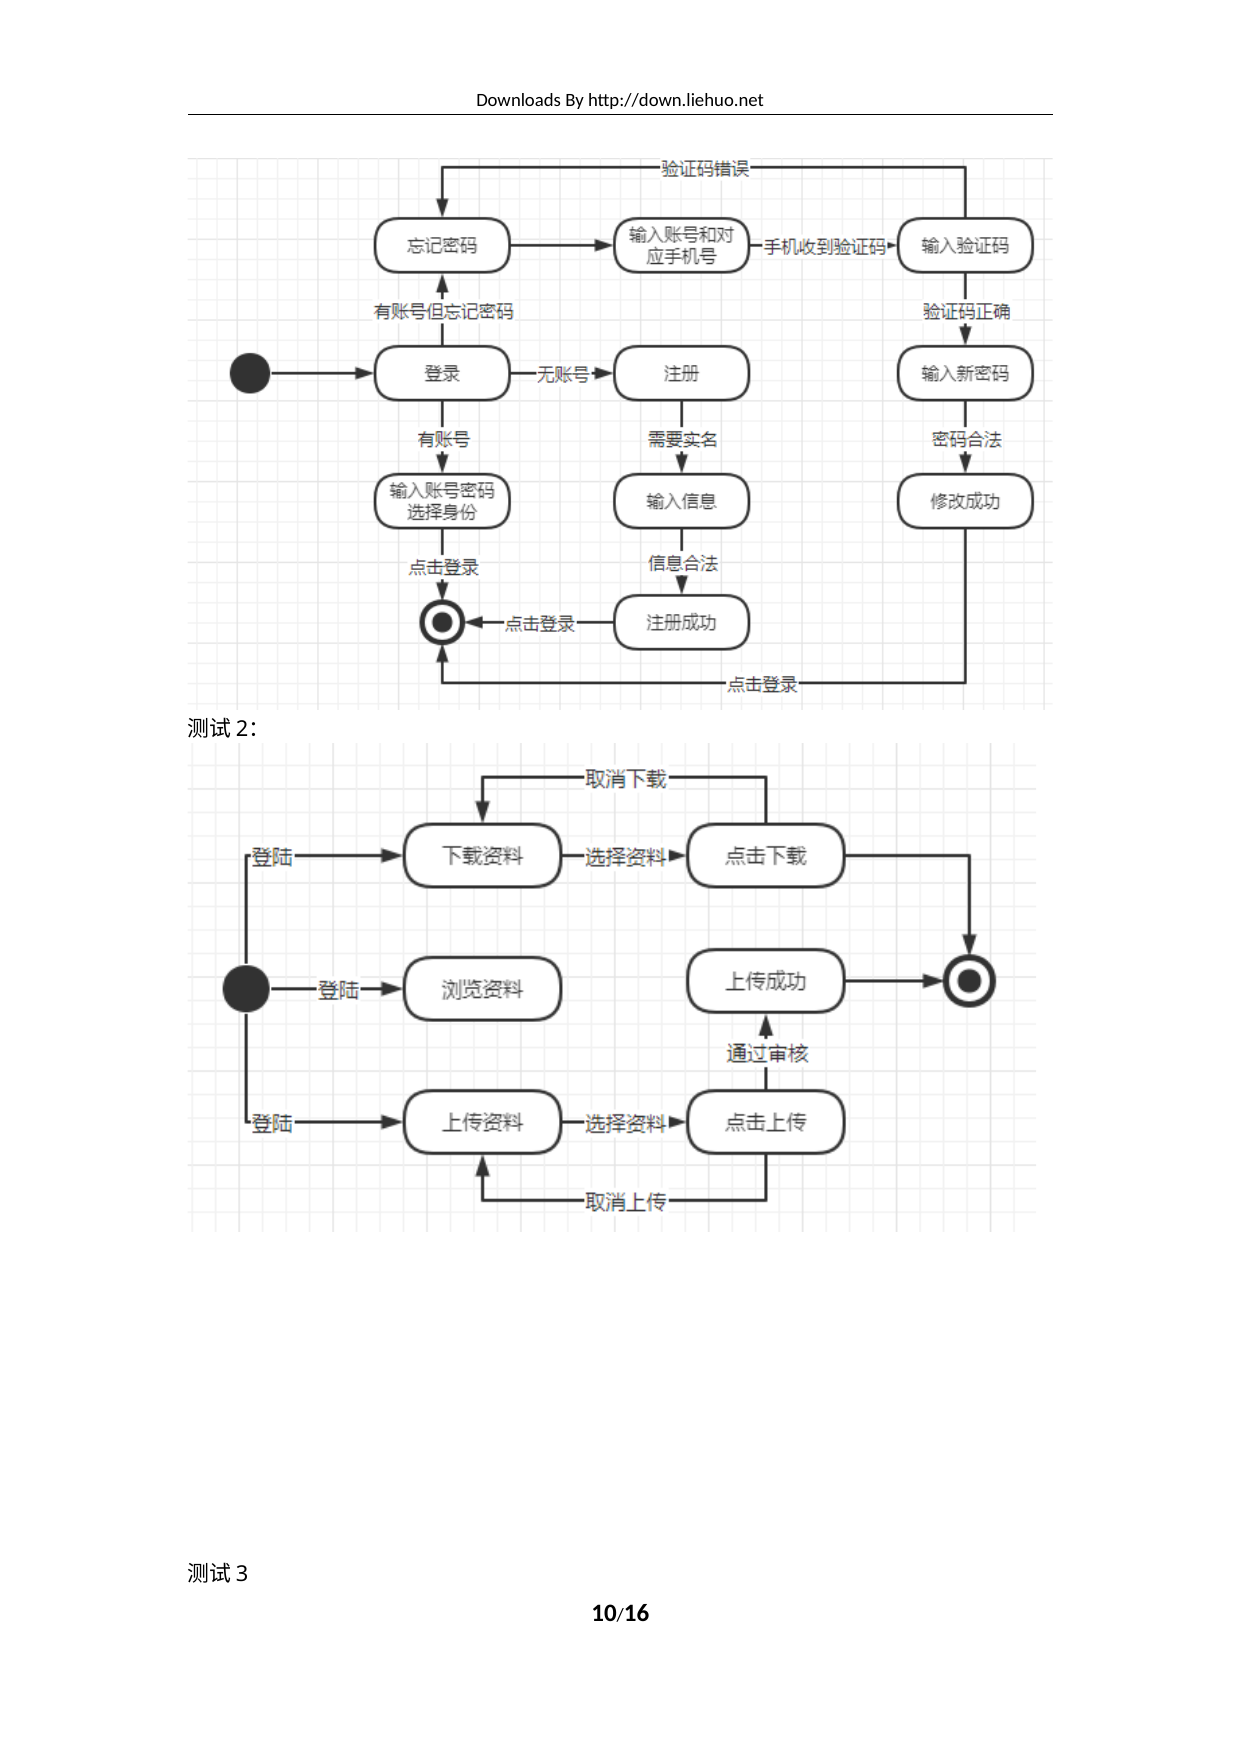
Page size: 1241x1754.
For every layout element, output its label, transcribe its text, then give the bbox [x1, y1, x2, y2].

text 测试3 [187, 1556, 1053, 1588]
text 测试2： [187, 711, 1053, 743]
